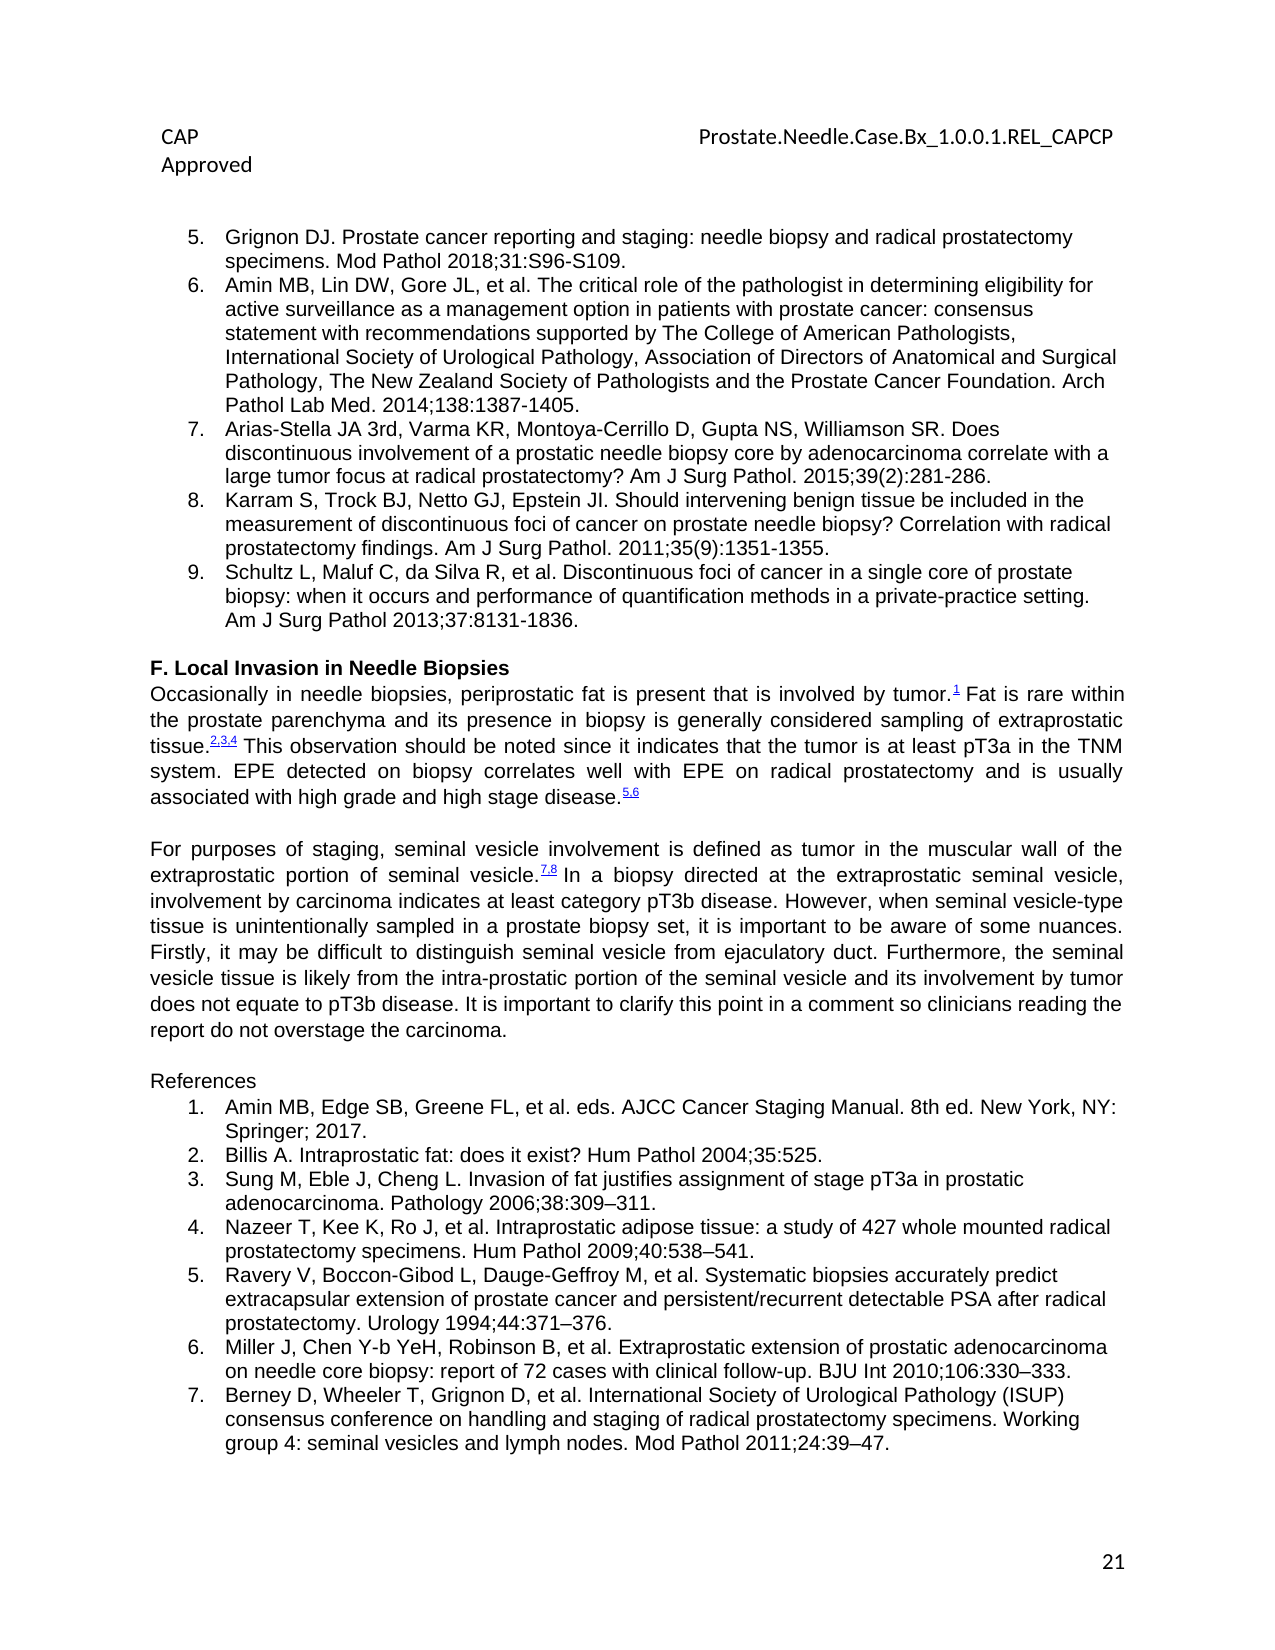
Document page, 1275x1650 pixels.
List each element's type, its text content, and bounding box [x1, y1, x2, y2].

list Nazeer T, Kee K, Ro J, et al. Intraprostatic adipose tissue: a study of 427 whole mounted radical prostatectomy specimens. Hum Pathol 2009;40:538–541. [187, 1215, 1125, 1263]
list Ravery V, Boccon-Gibod L, Dauge-Geffroy M, et al. Systematic biopsies accurately predict extracapsular extension of prostate cancer and persistent/recurrent detectable PSA after radical prostatectomy. Urology 1994;44:371–376. [187, 1263, 1125, 1335]
text Occasionally in needle biopsies, periprostatic fat is present that is involved by tumor.1 Fat is rare within the prostate parenchyma and its presence in biopsy is generally considered sampling of extraprostatic tissue.2,3,4 This observation should be noted since it indicates that the tumor is at least pT3a in the TNM system. EPE detected on biopsy correlates well with EPE on radical prostatectomy and is usually associated with high grade and high stage disease.5,6 [150, 682, 1125, 809]
list Berney D, Wheeler T, Grignon D, et al. International Society of Urological Pathology (ISUP) consensus conference on handling and staging of radical prostatectomy specimens. Working group 4: seminal vesicles and lymph nodes. Mod Pathol 2011;24:39–47. [187, 1383, 1125, 1454]
text References [150, 1069, 1125, 1093]
text F. Local Invasion in Needle Biopsies [150, 656, 1125, 680]
list Amin MB, Edge SB, Greene FL, et al. eds. AJCC Cancer Staging Manual. 8th ed. New York, NY: Springer; 2017. [187, 1095, 1125, 1143]
list Arias-Stella JA 3rd, Varma KR, Montoya-Cerrillo D, Gupta NS, Williamson SR. Does discontinuous involvement of a prostatic needle biopsy core by adenocarcinoma correlate with a large tumor focus at radical prostatectomy? Am J Surg Pathol. 2015;39(2):281-286. [187, 416, 1125, 488]
list Karram S, Trock BJ, Netto GJ, Epstein JI. Should intervening benign tissue be included in the measurement of discontinuous foci of cancer on prostate needle biopsy? Correlation with radical prostatectomy findings. Am J Surg Pathol. 2011;35(9):1351-1355. [187, 488, 1125, 560]
list Sung M, Eble J, Cheng L. Invasion of fat justifies assignment of stage pT3a in prostatic adenocarcinoma. Pathology 2006;38:309–311. [187, 1167, 1125, 1215]
list Grignon DJ. Prostate cancer reporting and staging: needle biopsy and radical prostatectomy specimens. Mod Pathol 2018;31:S96-S109. [187, 225, 1125, 273]
text For purposes of staging, seminal vesicle involvement is defined as tumor in the muscular wall of the extraprostatic portion of seminal vesicle.7,8 In a biopsy directed at the extraprostatic seminal vesicle, involvement by carcinoma indicates at least category pT3b disease. However, when seminal vesicle-type tissue is unintentionally sampled in a prostate biopsy set, it is important to be aware of some nuances. Firstly, it may be difficult to distinguish seminal vesicle from ejaculatory duct. Furthermore, the seminal vesicle tissue is likely from the intra-prostatic portion of the seminal vesicle and its involvement by tumor does not equate to pT3b disease. It is important to clarify this point in a comment so clinicians reading the report do not overstage the carcinoma. [150, 837, 1125, 1042]
list Amin MB, Lin DW, Gore JL, et al. The critical role of the pathologist in determining eligibility for active surveillance as a management option in patients with prostate cancer: consensus statement with recommendations supported by The College of American Pathologists, International Society of Urological Pathology, Association of Directors of Anatomical and Surgical Pathology, The New Zealand Society of Pathologists and the Prostate Cancer Foundation. Arch Pathol Lab Med. 2014;138:1387-1405. [187, 273, 1125, 416]
list Billis A. Intraprostatic fat: does it exist? Hum Pathol 2004;35:525. [187, 1143, 1125, 1167]
list Miller J, Chen Y-b YeH, Robinson B, et al. Extraprostatic extension of prostatic adenocarcinoma on needle core biopsy: report of 72 cases with clinical follow-up. BJU Int 2010;106:330–333. [187, 1335, 1125, 1383]
list Schultz L, Maluf C, da Silva R, et al. Discontinuous foci of cancer in a single core of prostate biopsy: when it occurs and performance of quantification methods in a private-practice setting. Am J Surg Pathol 2013;37:8131-1836. [187, 560, 1125, 632]
